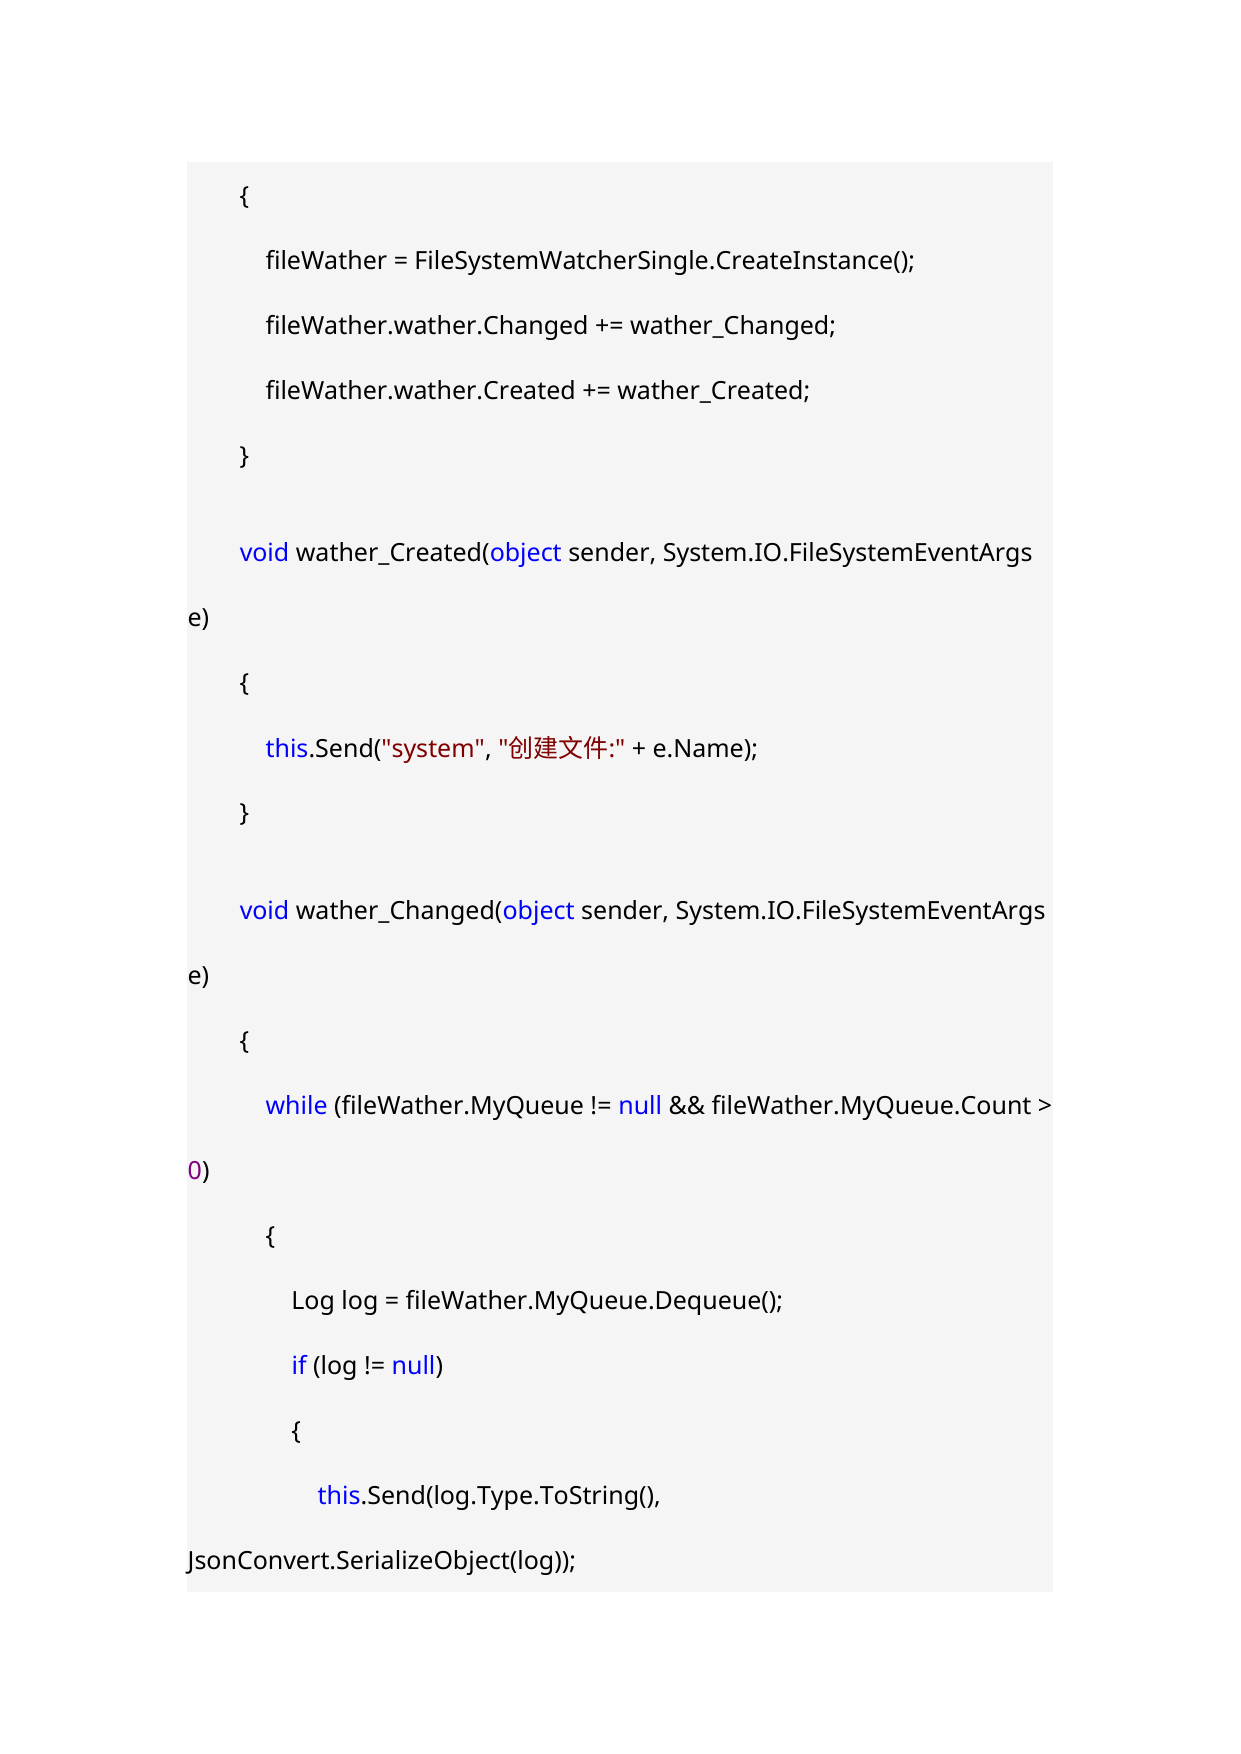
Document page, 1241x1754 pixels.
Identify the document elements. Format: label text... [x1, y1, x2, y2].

text { [187, 1202, 1053, 1267]
text while (fileWather.MyQueue != null && fileWather.MyQueue.Count > 0) [187, 1072, 1053, 1202]
text { [187, 1397, 1053, 1462]
text void wather_Created(object sender, System.IO.FileSystemEventArgs e) [187, 519, 1053, 649]
text { [187, 162, 1053, 227]
text } [187, 779, 1053, 844]
text this.Send(log.Type.ToString(), JsonConvert.SerializeObject(log)); [187, 1462, 1053, 1592]
text this.Send("system", "创建文件:" + e.Name); [187, 714, 1053, 779]
text fileWather.wather.Created += wather_Created; [187, 357, 1053, 422]
text fileWather.wather.Changed += wather_Changed; [187, 292, 1053, 357]
text { [187, 649, 1053, 714]
text { [187, 1007, 1053, 1072]
text fileWather = FileSystemWatcherSingle.CreateInstance(); [187, 227, 1053, 292]
text } [187, 422, 1053, 487]
text void wather_Changed(object sender, System.IO.FileSystemEventArgs e) [187, 877, 1053, 1007]
text Log log = fileWather.MyQueue.Dequeue(); [187, 1267, 1053, 1332]
text if (log != null) [187, 1332, 1053, 1397]
